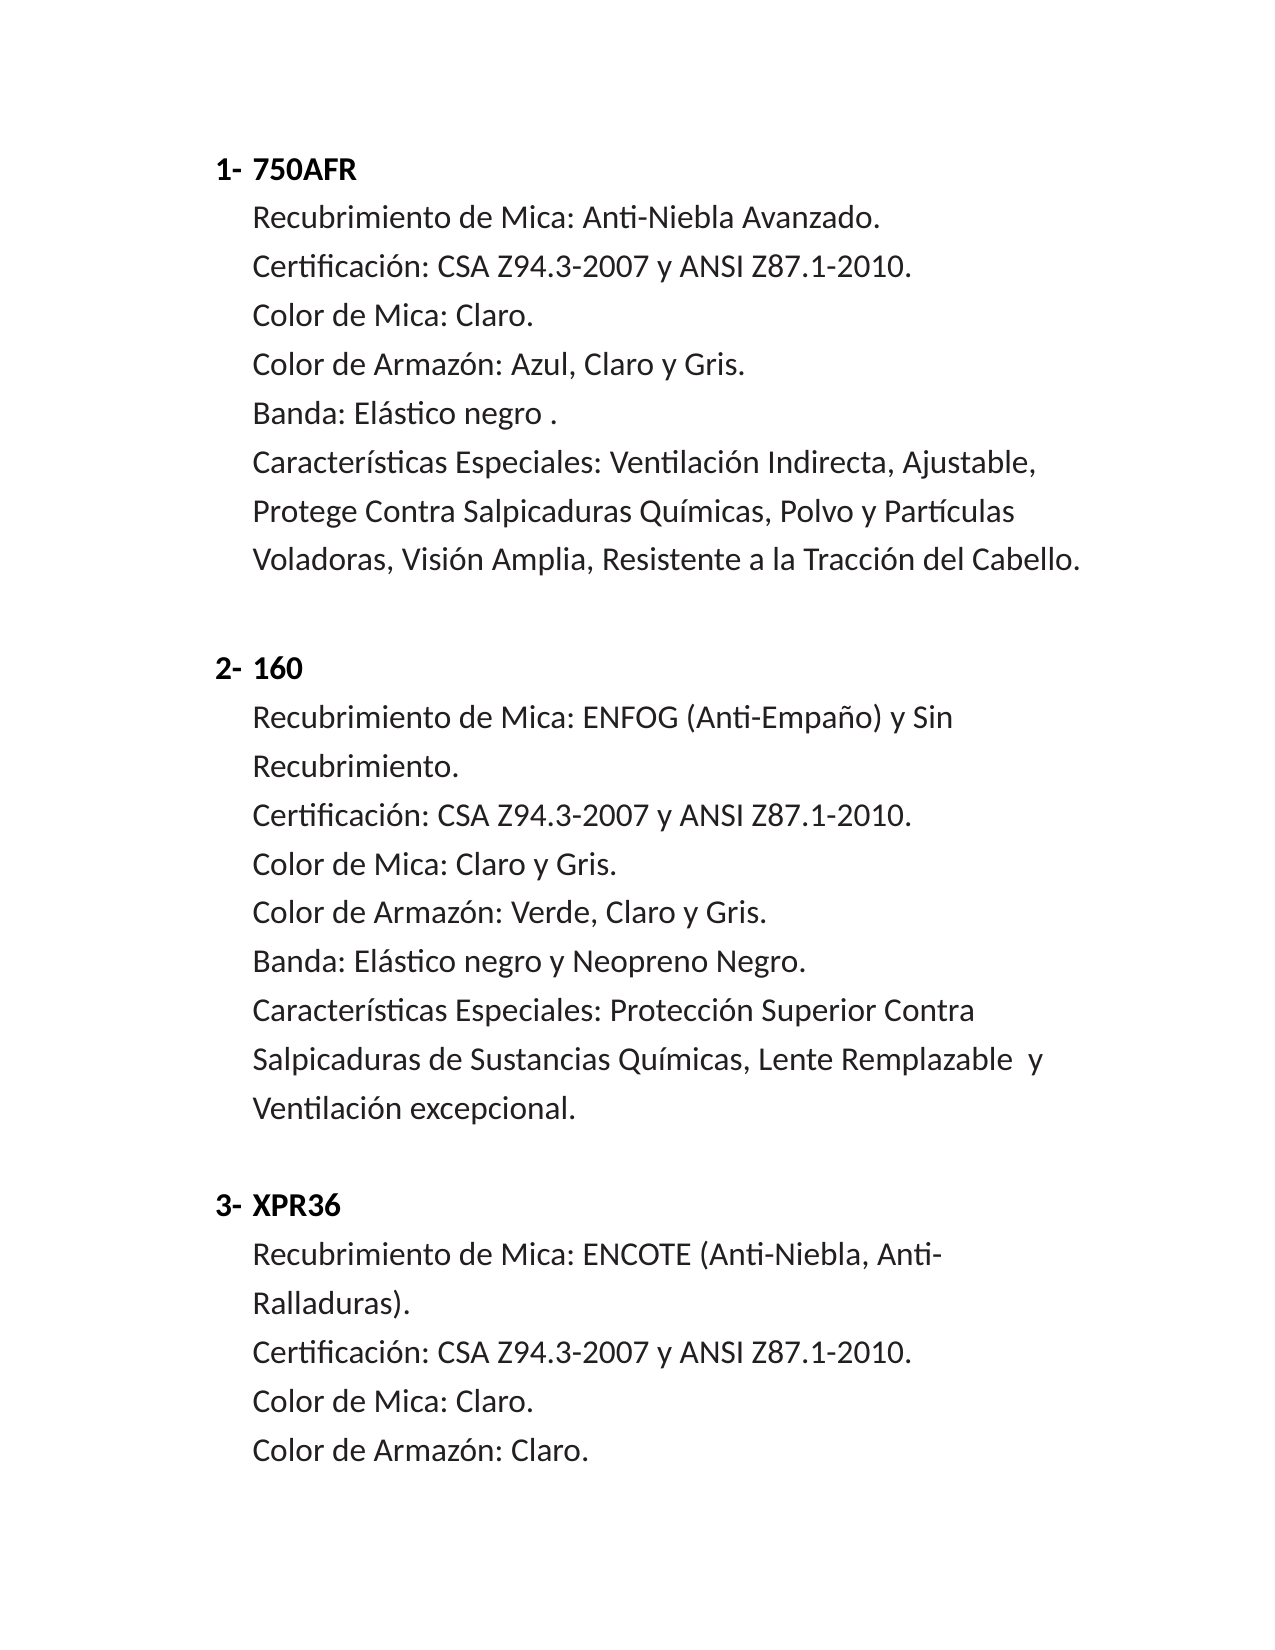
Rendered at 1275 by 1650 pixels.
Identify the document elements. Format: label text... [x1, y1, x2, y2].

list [215, 1184, 1098, 1469]
list 750AFR Recubrimiento de Mica: Anti-Niebla Avanzado. Certificación: CSA Z94.3-2007 y ANSI Z87.1-2010. Color de Mica: Claro. Color de Armazón: Azul, Claro y Gris. Banda: Elástico negro . Características Especiales: Ventilación Indirecta, Ajustable, Protege Contra Salpicaduras Químicas, Polvo y Partículas Voladoras, Visión Amplia, Resistente a la Tracción del Cabello. [215, 148, 1098, 579]
list 160 Recubrimiento de Mica: ENFOG (Anti-Empaño) y Sin Recubrimiento. Certificación: CSA Z94.3-2007 y ANSI Z87.1-2010. Color de Mica: Claro y Gris. Color de Armazón: Verde, Claro y Gris. Banda: Elástico negro y Neopreno Negro. Características Especiales: Protección Superior Contra Salpicaduras de Sustancias Químicas, Lente Remplazable y Ventilación excepcional. [215, 647, 1098, 1127]
